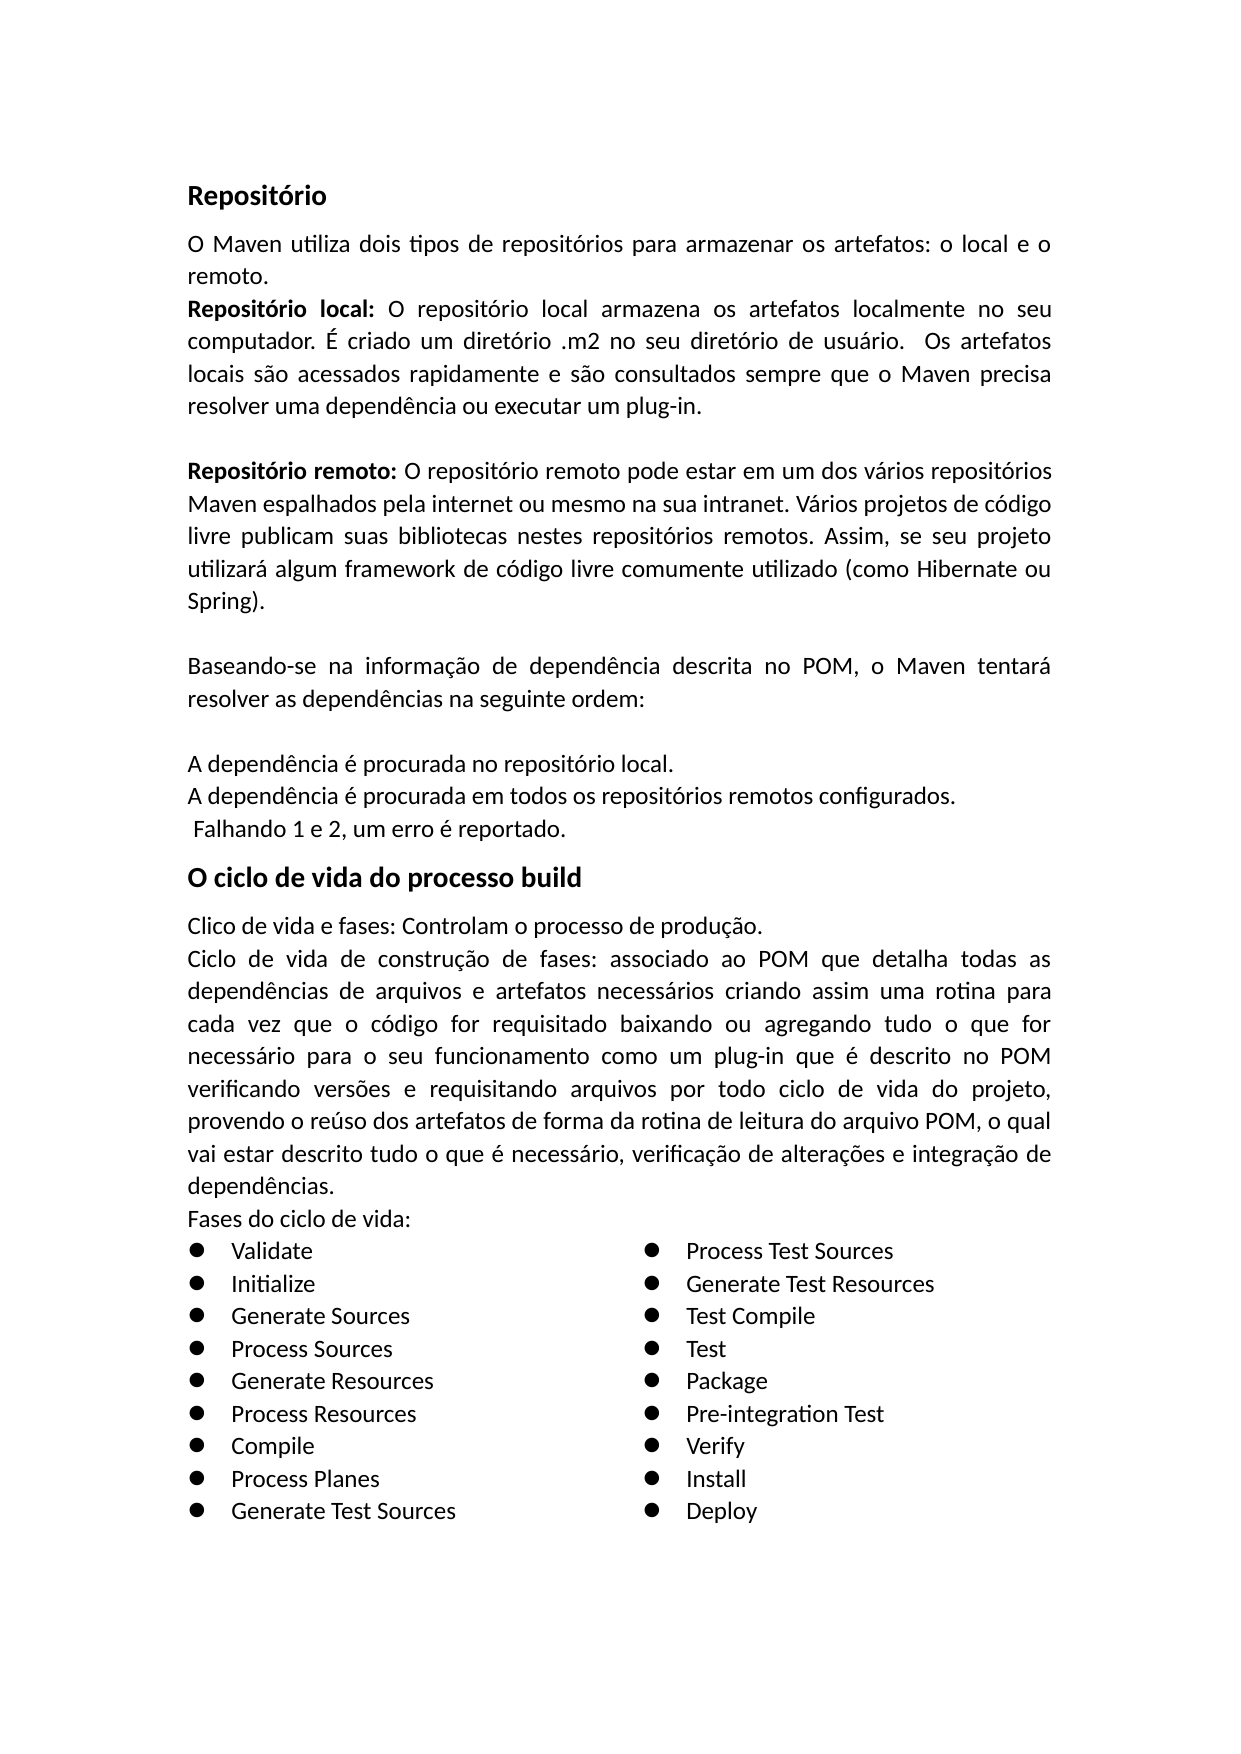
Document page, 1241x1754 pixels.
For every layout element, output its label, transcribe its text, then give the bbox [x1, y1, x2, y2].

list Generate Sources [187, 1299, 598, 1332]
text Fases do ciclo de vida: [187, 1202, 1053, 1234]
text O ciclo de vida do processo build [187, 844, 1053, 909]
text Repositório local: O repositório local armazena os artefatos localmente no seu computador. É criado um diretório .m2 no seu diretório de usuário. Os artefatos locais são acessados rapidamente e são consultados sempre que o Maven precisa resolver uma dependência ou executar um plug-in. [187, 292, 1053, 422]
list Package [642, 1364, 1053, 1397]
text A dependência é procurada no repositório local. [187, 747, 1053, 779]
text Falhando 1 e 2, um erro é reportado. [187, 812, 1053, 844]
list Compile [187, 1429, 598, 1462]
list Generate Test Resources [642, 1267, 1053, 1299]
text A dependência é procurada em todos os repositórios remotos configurados. [187, 779, 1053, 812]
text Clico de vida e fases: Controlam o processo de produção. [187, 909, 1053, 942]
text Repositório remoto: O repositório remoto pode estar em um dos vários repositórios Maven espalhados pela internet ou mesmo na sua intranet. Vários projetos de código livre publicam suas bibliotecas nestes repositórios remotos. Assim, se seu projeto utilizará algum framework de código livre comumente utilizado (como Hibernate ou Spring). [187, 454, 1053, 617]
list Deploy [642, 1494, 1053, 1527]
list Generate Resources [187, 1364, 598, 1397]
list Pre-integration Test [642, 1397, 1053, 1429]
list Test [642, 1332, 1053, 1364]
list Process Test Sources [642, 1234, 1053, 1267]
text Baseando-se na informação de dependência descrita no POM, o Maven tentará resolver as dependências na seguinte ordem: [187, 649, 1053, 714]
text Repositório [187, 162, 1053, 227]
list Process Resources [187, 1397, 598, 1429]
text O Maven utiliza dois tipos de repositórios para armazenar os artefatos: o local e o remoto. [187, 227, 1053, 292]
list Initialize [187, 1267, 598, 1299]
text Ciclo de vida de construção de fases: associado ao POM que detalha todas as dependências de arquivos e artefatos necessários criando assim uma rotina para cada vez que o código for requisitado baixando ou agregando tudo o que for necessário para o seu funcionamento como um plug-in que é descrito no POM verificando versões e requisitando arquivos por todo ciclo de vida do projeto, provendo o reúso dos artefatos de forma da rotina de leitura do arquivo POM, o qual vai estar descrito tudo o que é necessário, verificação de alterações e integração de dependências. [187, 942, 1053, 1202]
list Validate [187, 1234, 598, 1267]
list Verify [642, 1429, 1053, 1462]
list Process Planes [187, 1462, 598, 1494]
list Process Sources [187, 1332, 598, 1364]
list Generate Test Sources [187, 1494, 598, 1527]
list Test Compile [642, 1299, 1053, 1332]
list Install [642, 1462, 1053, 1494]
